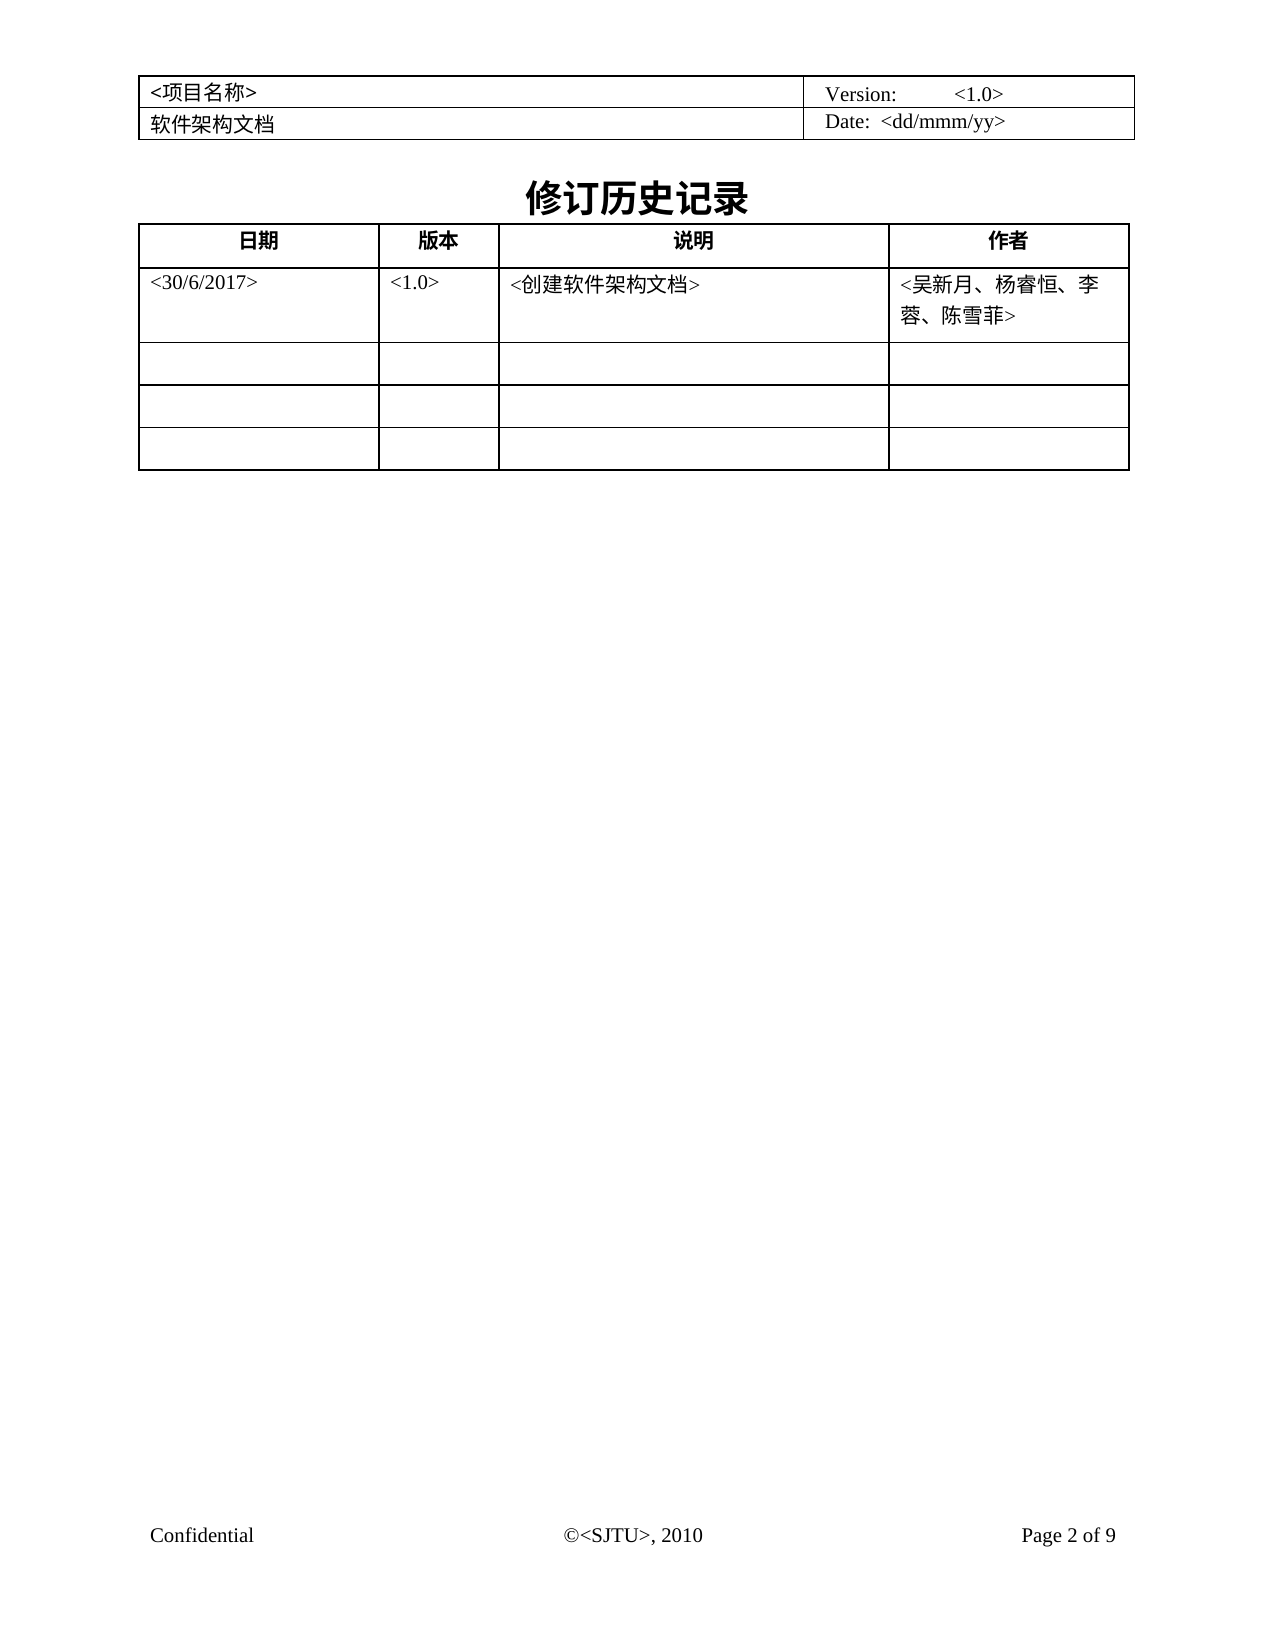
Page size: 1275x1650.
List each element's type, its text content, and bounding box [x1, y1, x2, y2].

table_header 作者 [890, 225, 1128, 267]
table_header 版本 [380, 225, 498, 267]
table_cell [380, 343, 498, 384]
table_cell [890, 343, 1128, 384]
table_cell <创建软件架构文档> [500, 269, 888, 342]
table_cell <1.0> [380, 269, 498, 342]
table_header 日期 [140, 225, 378, 267]
table_header 说明 [500, 225, 888, 267]
table_cell [890, 428, 1128, 469]
table_cell [500, 343, 888, 384]
table_cell [140, 428, 378, 469]
table_cell <吴新月、杨睿恒、李蓉、陈雪菲> [890, 269, 1128, 342]
table_cell [500, 428, 888, 469]
table_cell <30/6/2017> [140, 269, 378, 342]
table_cell [140, 386, 378, 427]
table_cell [140, 343, 378, 384]
table_cell [890, 386, 1128, 427]
table_cell [380, 428, 498, 469]
table_cell [380, 386, 498, 427]
table_cell [500, 386, 888, 427]
title 修订历史记录 [150, 169, 1125, 223]
